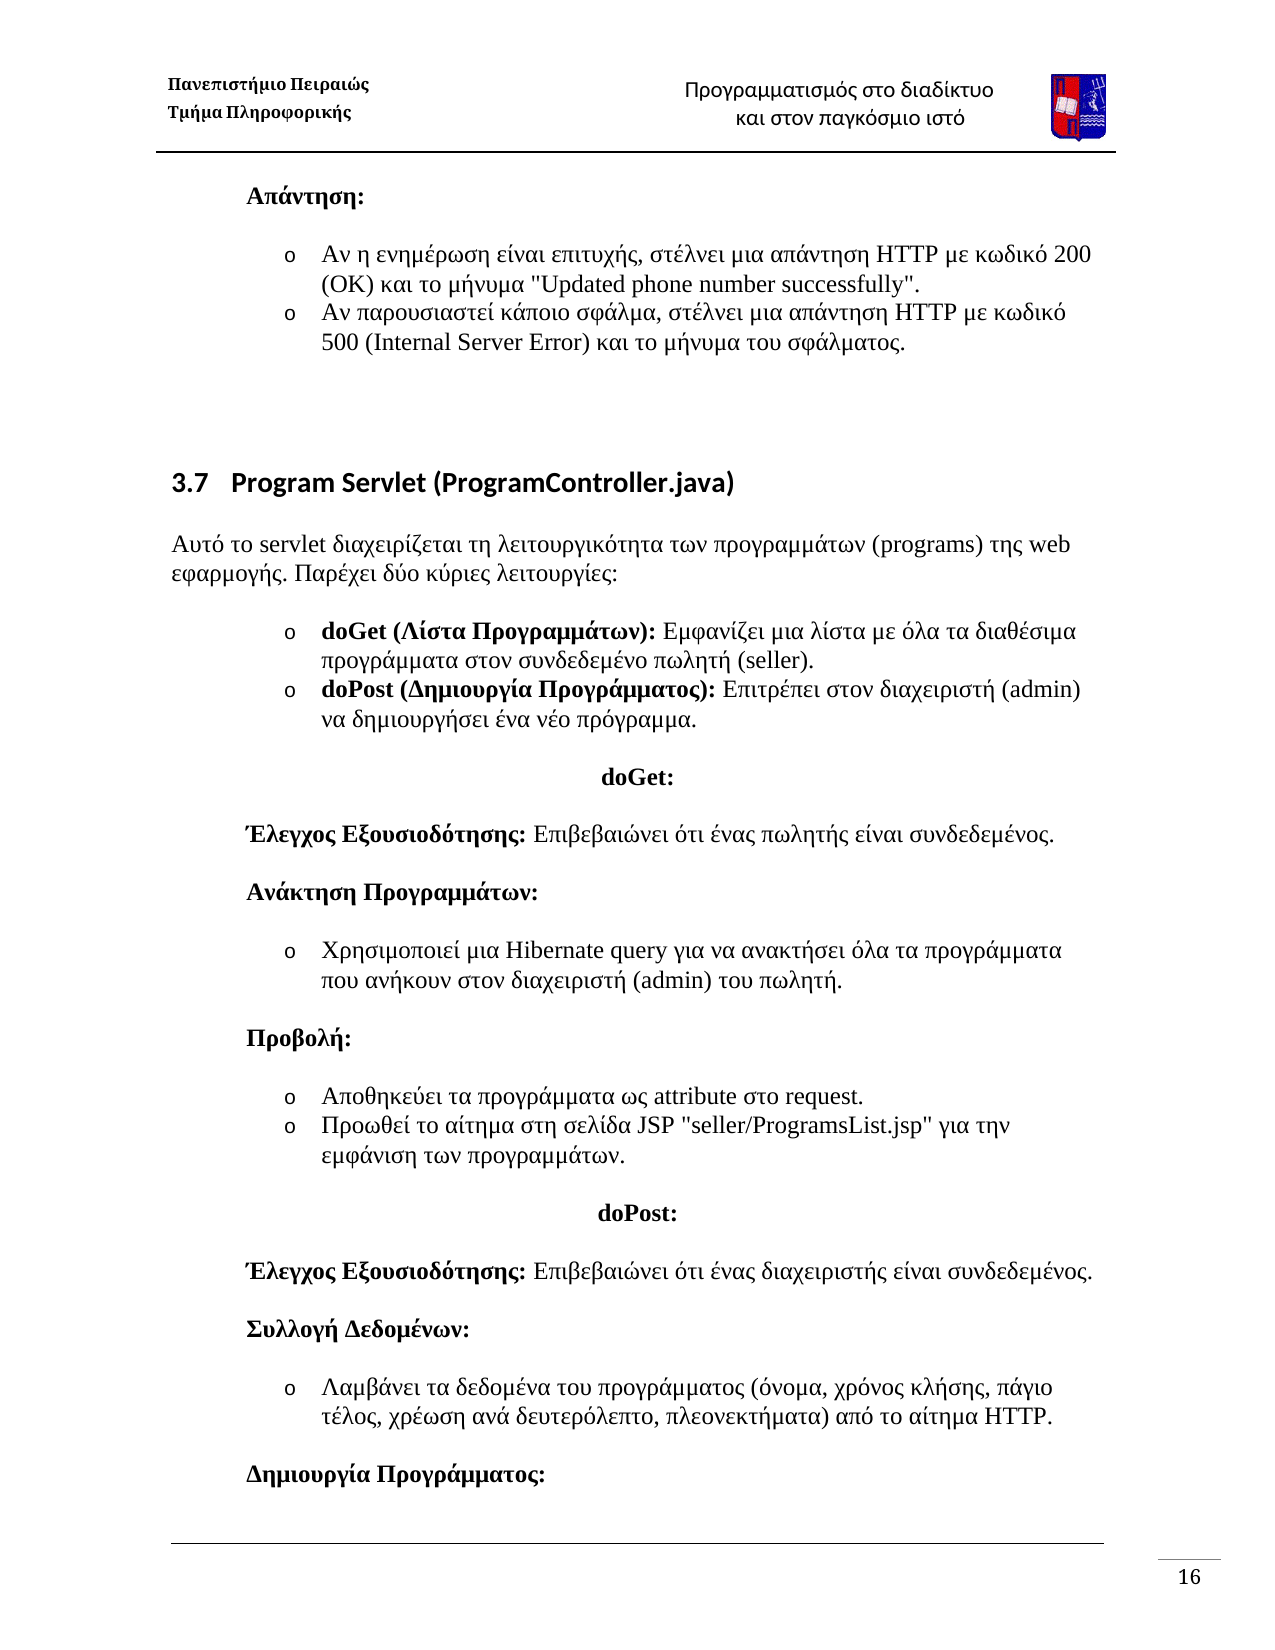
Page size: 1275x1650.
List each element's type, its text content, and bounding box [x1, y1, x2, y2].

text Συλλογή Δεδομένων: [246, 1314, 1104, 1342]
list doPost (Δημιουργία Προγράμματος): Επιτρέπει στον διαχειριστή (admin) να δημιουργήσει ένα νέο πρόγραμμα. [284, 674, 1104, 732]
text doGet: [171, 762, 1104, 790]
list doGet (Λίστα Προγραμμάτων): Εμφανίζει μια λίστα με όλα τα διαθέσιμα προγράμματα στον συνδεδεμένο πωλητή (seller). [284, 616, 1104, 674]
list Προωθεί το αίτημα στη σελίδα JSP "seller/ProgramsList.jsp" για την εμφάνιση των προγραμμάτων. [284, 1110, 1104, 1169]
list Αν παρουσιαστεί κάποιο σφάλμα, στέλνει μια απάντηση HTTP με κωδικό 500 (Internal Server Error) και το μήνυμα του σφάλματος. [284, 297, 1104, 356]
text doPost: [171, 1198, 1104, 1227]
text Προβολή: [246, 1023, 1104, 1052]
text Δημιουργία Προγράμματος: [246, 1459, 1104, 1488]
text Αυτό το servlet διαχειρίζεται τη λειτουργικότητα των προγραμμάτων (programs) της web εφαρμογής. Παρέχει δύο κύριες λειτουργίες: [171, 529, 1104, 587]
text Έλεγχος Εξουσιοδότησης: Επιβεβαιώνει ότι ένας πωλητής είναι συνδεδεμένος. [246, 819, 1104, 848]
text Έλεγχος Εξουσιοδότησης: Επιβεβαιώνει ότι ένας διαχειριστής είναι συνδεδεμένος. [246, 1256, 1104, 1284]
text Απάντηση: [246, 181, 1104, 210]
list Χρησιμοποιεί μια Hibernate query για να ανακτήσει όλα τα προγράμματα που ανήκουν στον διαχειριστή (admin) του πωλητή. [284, 935, 1104, 994]
text Ανάκτηση Προγραμμάτων: [246, 877, 1104, 906]
list Αν η ενημέρωση είναι επιτυχής, στέλνει μια απάντηση HTTP με κωδικό 200 (OK) και το μήνυμα "Updated phone number successfully". [284, 239, 1104, 297]
list Λαμβάνει τα δεδομένα του προγράμματος (όνομα, χρόνος κλήσης, πάγιο τέλος, χρέωση ανά δευτερόλεπτο, πλεονεκτήματα) από το αίτημα HTTP. [284, 1372, 1104, 1430]
text Program Servlet (ProgramController.java) [171, 464, 1104, 500]
picture [1051, 74, 1106, 142]
list Αποθηκεύει τα προγράμματα ως attribute στο request. [284, 1081, 1104, 1110]
